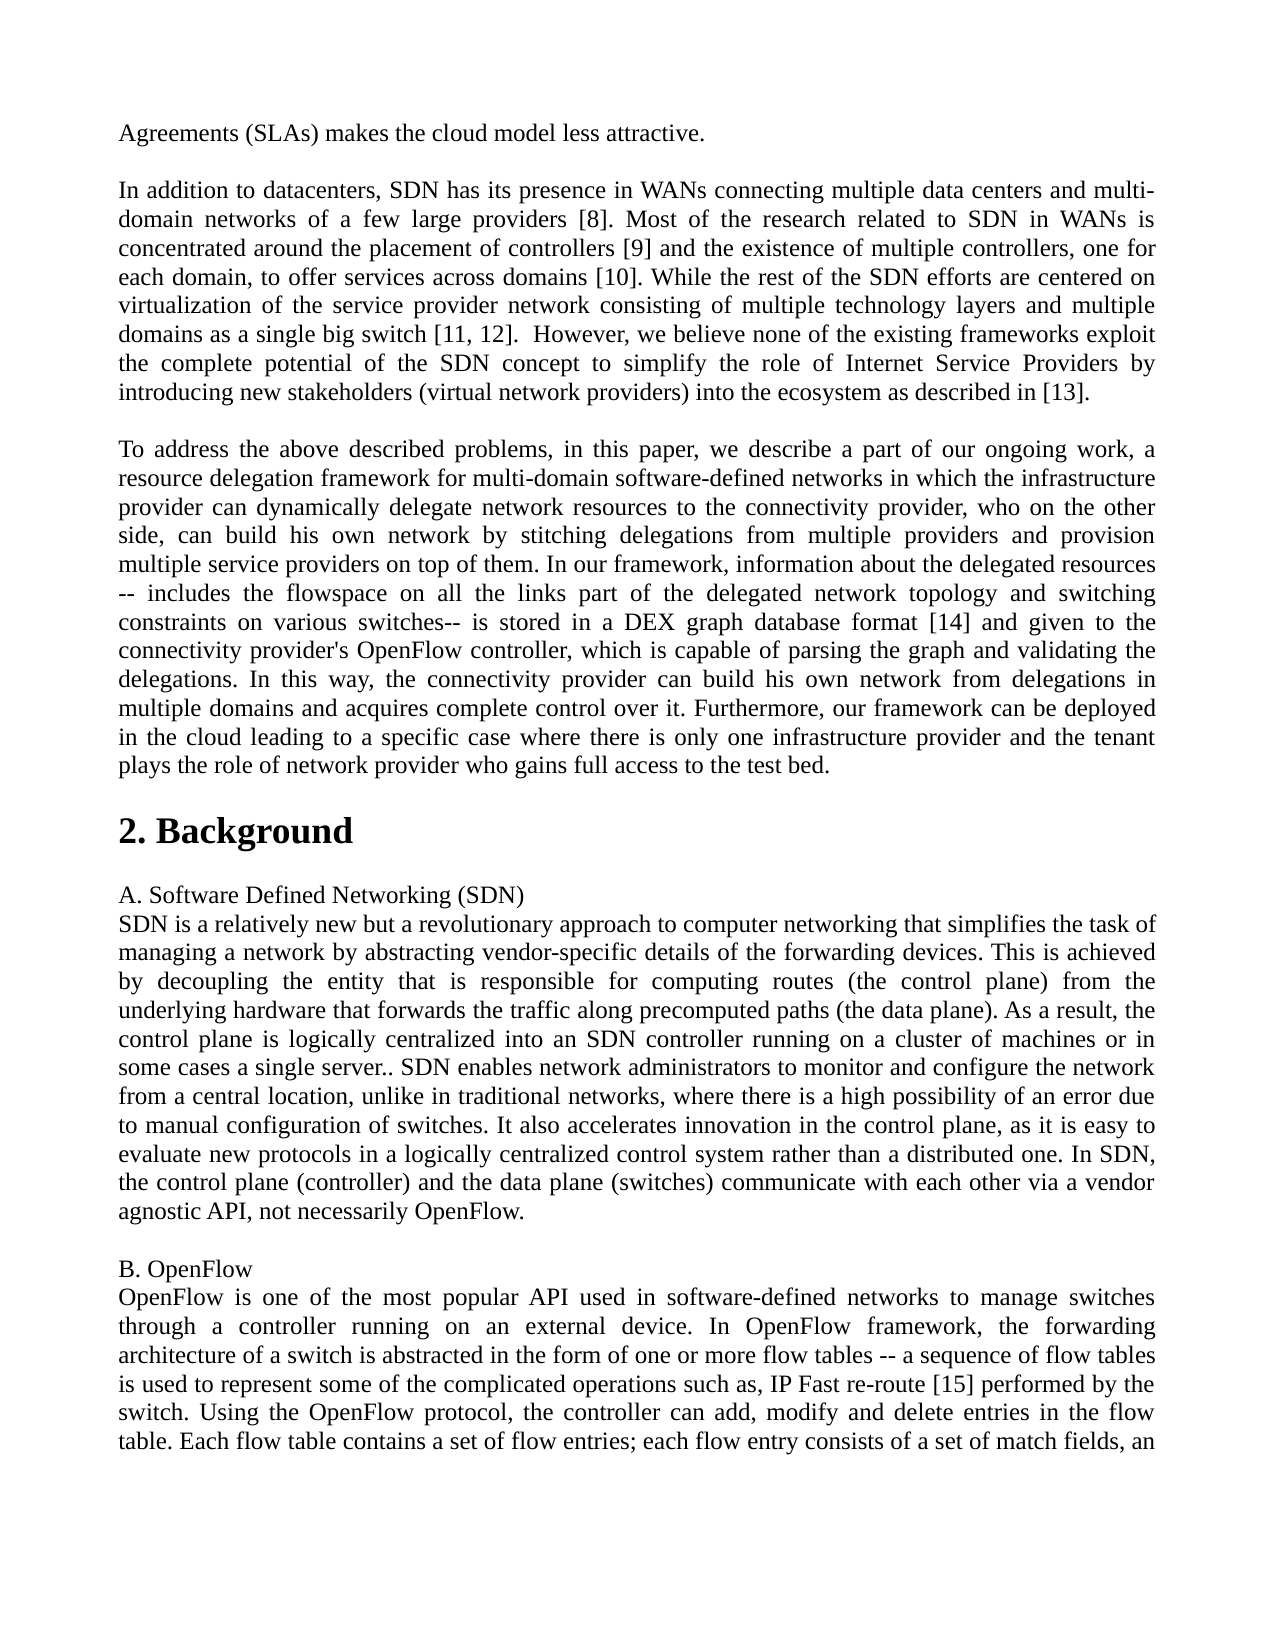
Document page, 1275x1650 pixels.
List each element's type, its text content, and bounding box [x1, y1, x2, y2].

text In addition to datacenters, SDN has its presence in WANs connecting multiple data centers and multi-domain networks of a few large providers [8]. Most of the research related to SDN in WANs is concentrated around the placement of controllers [9] and the existence of multiple controllers, one for each domain, to offer services across domains [10]. While the rest of the SDN efforts are centered on virtualization of the service provider network consisting of multiple technology layers and multiple domains as a single big switch [11, 12]. However, we believe none of the existing frameworks exploit the complete potential of the SDN concept to simplify the role of Internet Service Providers by introducing new stakeholders (virtual network providers) into the ecosystem as described in [13]. [118, 176, 1157, 406]
text To address the above described problems, in this paper, we describe a part of our ongoing work, a resource delegation framework for multi-domain software-defined networks in which the infrastructure provider can dynamically delegate network resources to the connectivity provider, who on the other side, can build his own network by stitching delegations from multiple providers and provision multiple service providers on top of them. In our framework, information about the delegated resources -- includes the flowspace on all the links part of the delegated network topology and switching constraints on various switches-- is stored in a DEX graph database format [14] and given to the connectivity provider's OpenFlow controller, which is capable of parsing the graph and validating the delegations. In this way, the connectivity provider can build his own network from delegations in multiple domains and acquires complete control over it. Furthermore, our framework can be deployed in the cloud leading to a specific case where there is only one infrastructure provider and the tenant plays the role of network provider who gains full access to the test bed. [118, 434, 1157, 779]
text A. Software Defined Networking (SDN) [118, 880, 1157, 909]
text B. OpenFlow [118, 1254, 1157, 1282]
text 2. Background [118, 808, 1157, 851]
text SDN is a relatively new but a revolutionary approach to computer networking that simplifies the task of managing a network by abstracting vendor-specific details of the forwarding devices. This is achieved by decoupling the entity that is responsible for computing routes (the control plane) from the underlying hardware that forwards the traffic along precomputed paths (the data plane). As a result, the control plane is logically centralized into an SDN controller running on a cluster of machines or in some cases a single server.. SDN enables network administrators to monitor and configure the network from a central location, unlike in traditional networks, where there is a high possibility of an error due to manual configuration of switches. It also accelerates innovation in the control plane, as it is easy to evaluate new protocols in a logically centralized control system rather than a distributed one. In SDN, the control plane (controller) and the data plane (switches) communicate with each other via a vendor agnostic API, not necessarily OpenFlow. [118, 909, 1157, 1225]
